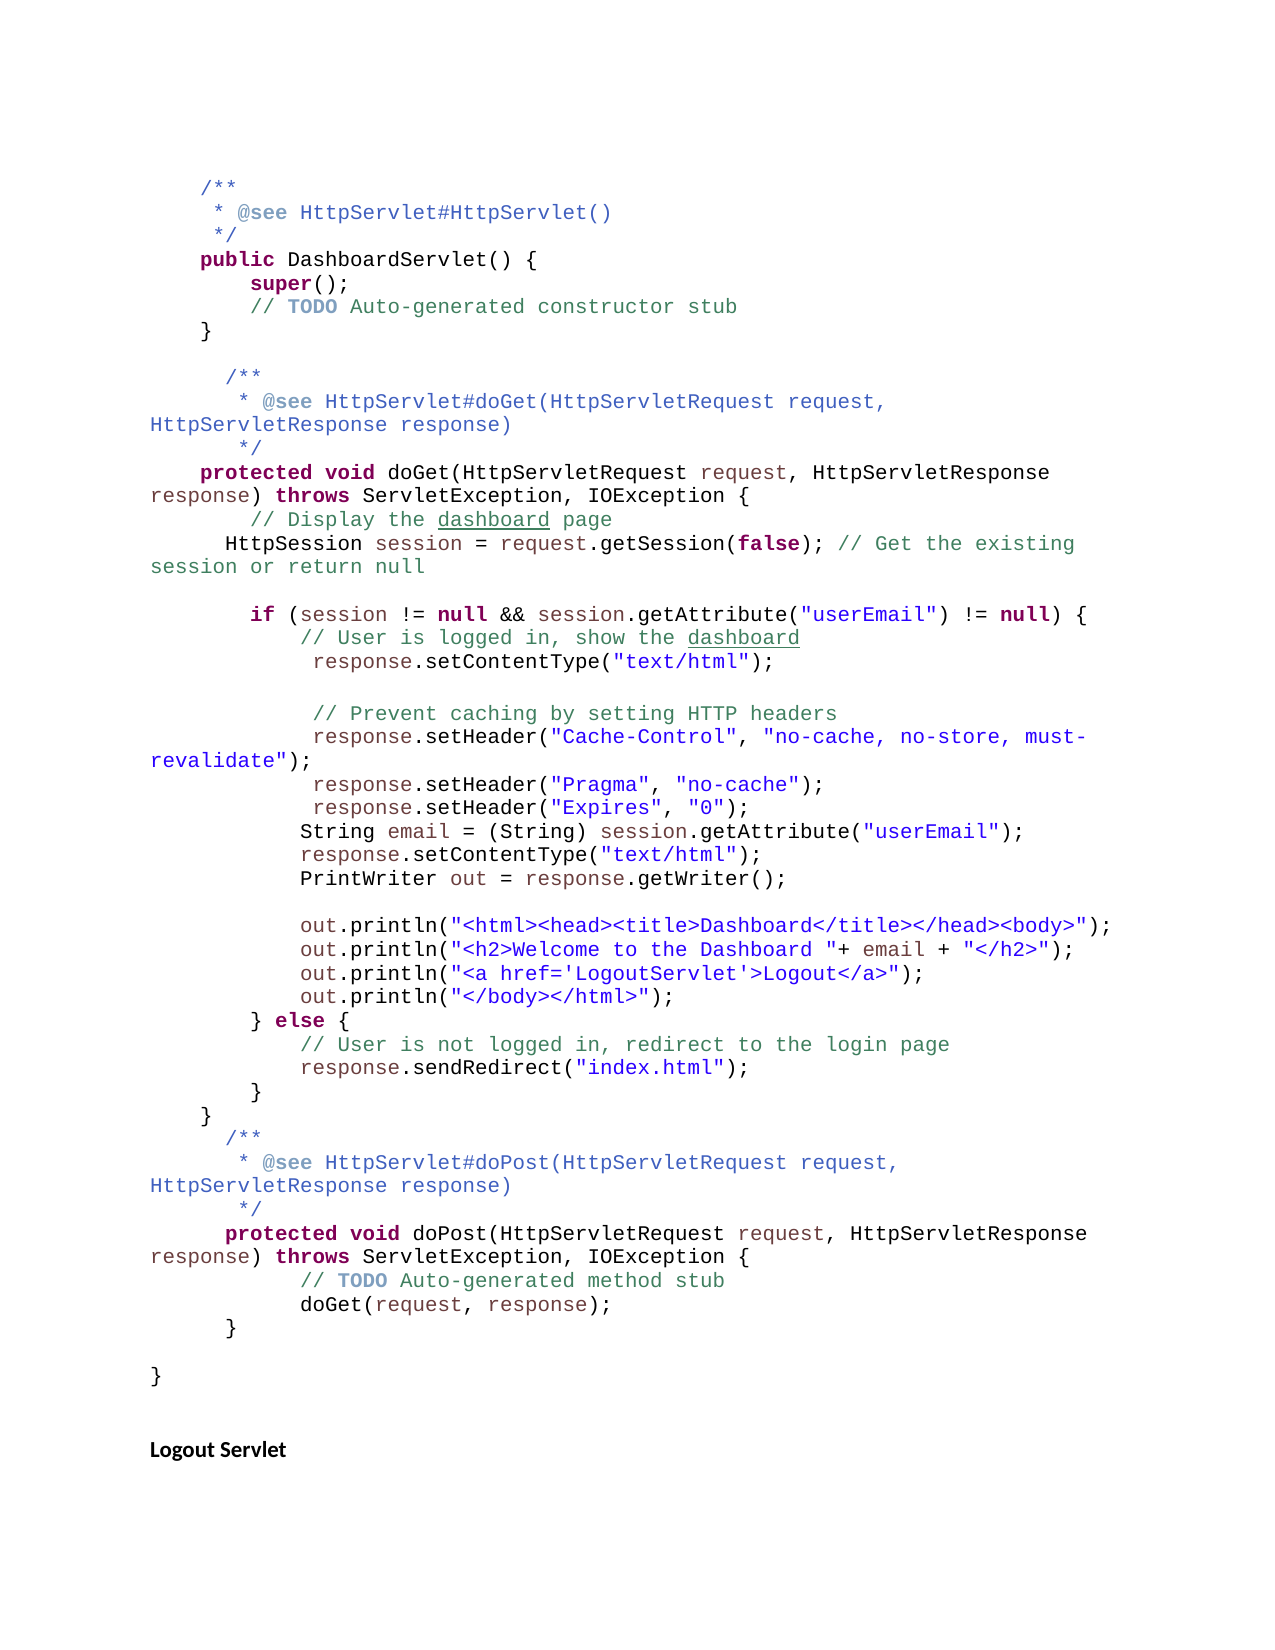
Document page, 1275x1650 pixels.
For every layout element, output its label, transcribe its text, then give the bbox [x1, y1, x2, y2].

text out.println("<h2>Welcome to the Dashboard "+ email + "</h2>"); [150, 939, 1125, 963]
text response.setContentType("text/html"); [150, 844, 1125, 868]
text doGet(request, response); [150, 1294, 1125, 1317]
text out.println("<html><head><title>Dashboard</title></head><body>"); [150, 915, 1125, 939]
text /** [150, 367, 1125, 391]
text Logout Servlet [150, 1435, 1125, 1463]
text } [150, 320, 1125, 343]
text */ [150, 1199, 1125, 1223]
text PrintWriter out = response.getWriter(); [150, 868, 1125, 892]
text // Display the dashboard page [150, 509, 1125, 533]
text // User is logged in, show the dashboard [150, 627, 1125, 651]
text /** [150, 1128, 1125, 1152]
text public DashboardServlet() { [150, 249, 1125, 273]
text */ [150, 225, 1125, 249]
text * @see HttpServlet#doPost(HttpServletRequest request, HttpServletResponse response) [150, 1152, 1125, 1199]
text } [150, 1317, 1125, 1341]
text String email = (String) session.getAttribute("userEmail"); [150, 821, 1125, 844]
text protected void doGet(HttpServletRequest request, HttpServletResponse response) throws ServletException, IOException { [150, 462, 1125, 509]
text response.setHeader("Cache-Control", "no-cache, no-store, must-revalidate"); [150, 726, 1125, 773]
text response.sendRedirect("index.html"); [150, 1057, 1125, 1081]
text out.println("</body></html>"); [150, 986, 1125, 1010]
text response.setHeader("Expires", "0"); [150, 797, 1125, 821]
text */ [150, 438, 1125, 462]
text super(); [150, 273, 1125, 296]
text // User is not logged in, redirect to the login page [150, 1034, 1125, 1057]
text } [150, 1365, 1125, 1388]
text } [150, 1081, 1125, 1104]
text * @see HttpServlet#HttpServlet() [150, 202, 1125, 225]
text response.setContentType("text/html"); [150, 651, 1125, 674]
text // Prevent caching by setting HTTP headers [150, 703, 1125, 726]
text if (session != null && session.getAttribute("userEmail") != null) { [150, 604, 1125, 627]
text // TODO Auto-generated constructor stub [150, 296, 1125, 320]
text } else { [150, 1010, 1125, 1034]
text response.setHeader("Pragma", "no-cache"); [150, 773, 1125, 797]
text out.println("<a href='LogoutServlet'>Logout</a>"); [150, 963, 1125, 986]
text HttpSession session = request.getSession(false); // Get the existing session or return null [150, 533, 1125, 580]
text protected void doPost(HttpServletRequest request, HttpServletResponse response) throws ServletException, IOException { [150, 1223, 1125, 1270]
text // TODO Auto-generated method stub [150, 1270, 1125, 1294]
text * @see HttpServlet#doGet(HttpServletRequest request, HttpServletResponse response) [150, 391, 1125, 438]
text } [150, 1104, 1125, 1128]
text /** [150, 178, 1125, 202]
